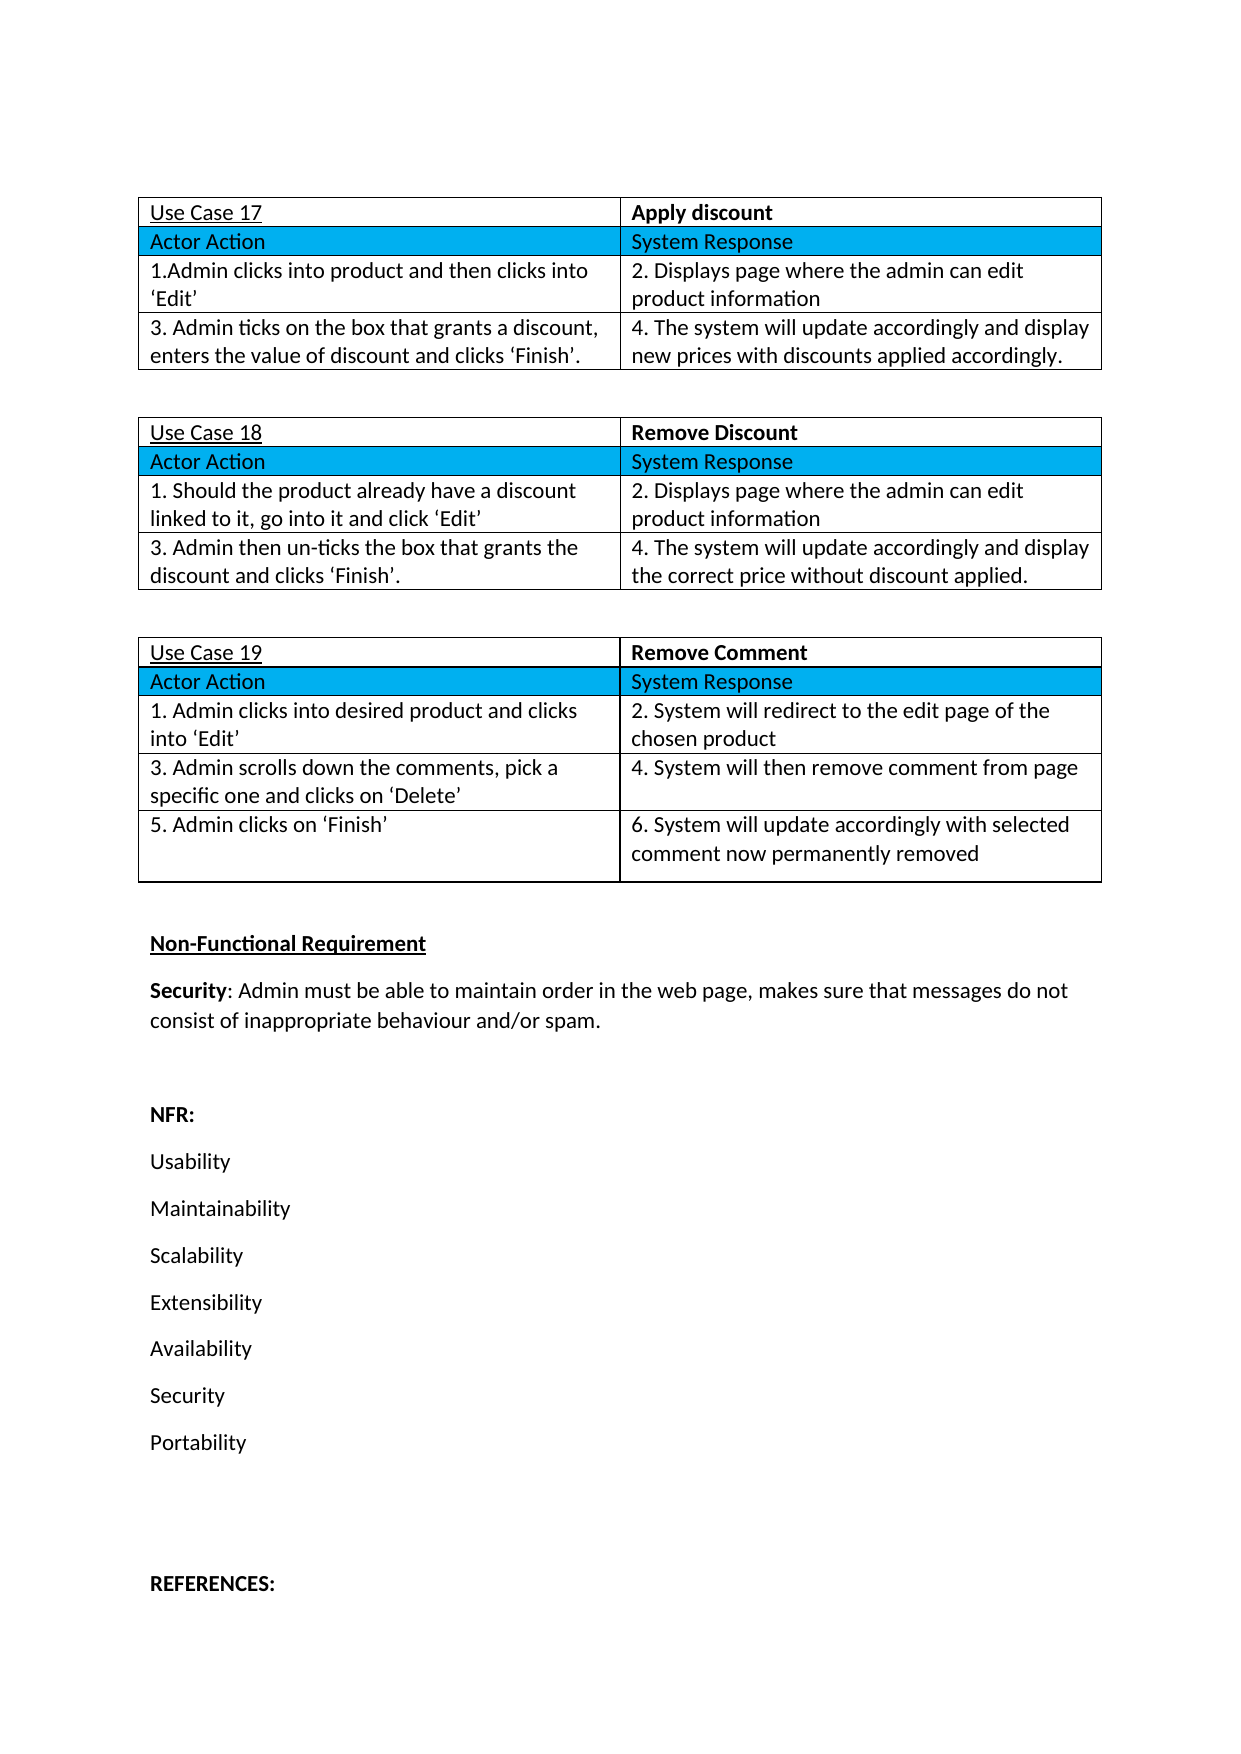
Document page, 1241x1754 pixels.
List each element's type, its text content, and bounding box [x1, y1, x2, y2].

table_cell 1.Admin clicks into product and then clicks into ‘Edit’ [139, 256, 620, 312]
table_cell 5. Admin clicks on ‘Finish’ [139, 811, 619, 881]
table_cell 4. The system will update accordingly and display the correct price without discount applied. [621, 533, 1101, 589]
table_cell 6. System will update accordingly with selected comment now permanently removed [621, 811, 1101, 881]
text Security: Admin must be able to maintain order in the web page, makes sure that messages do not consist of inappropriate behaviour and/or spam. [150, 976, 1090, 1034]
table_cell Actor Action [139, 668, 619, 695]
table_cell Actor Action [139, 447, 620, 475]
table_header Apply discount [621, 198, 1101, 226]
table_header Remove Discount [621, 418, 1101, 446]
text Availability [150, 1334, 1090, 1363]
table_cell 4. The system will update accordingly and display new prices with discounts applied accordingly. [621, 313, 1101, 369]
text Security [150, 1381, 1090, 1409]
table_cell 2. Displays page where the admin can edit product information [621, 256, 1101, 312]
text Maintainability [150, 1194, 1090, 1222]
table_cell 4. System will then remove comment from page [621, 754, 1101, 809]
table_header Use Case 17 [139, 198, 620, 226]
text Extensibility [150, 1288, 1090, 1316]
text Portability [150, 1428, 1090, 1456]
table_cell 2. System will redirect to the edit page of the chosen product [621, 696, 1101, 752]
text Non-Functional Requirement [150, 929, 1090, 957]
table_cell 3. Admin ticks on the box that grants a discount, enters the value of discount and clicks ‘Finish’. [139, 313, 620, 369]
text REFERENCES: [150, 1569, 1090, 1597]
table_header Use Case 19 [139, 638, 619, 666]
table_cell System Response [621, 227, 1101, 255]
table_cell Actor Action [139, 227, 620, 255]
table_cell System Response [621, 668, 1101, 695]
text Scalability [150, 1241, 1090, 1269]
text NFR: [150, 1100, 1090, 1128]
table_header Remove Comment [621, 638, 1101, 666]
table_cell System Response [621, 447, 1101, 475]
table_cell 1. Should the product already have a discount linked to it, go into it and click ‘Edit’ [139, 476, 620, 532]
table_cell 3. Admin scrolls down the comments, pick a specific one and clicks on ‘Delete’ [139, 754, 619, 809]
table_header Use Case 18 [139, 418, 620, 446]
table_cell 1. Admin clicks into desired product and clicks into ‘Edit’ [139, 696, 619, 752]
table_cell 2. Displays page where the admin can edit product information [621, 476, 1101, 532]
text Usability [150, 1147, 1090, 1175]
table_cell 3. Admin then un-ticks the box that grants the discount and clicks ‘Finish’. [139, 533, 620, 589]
